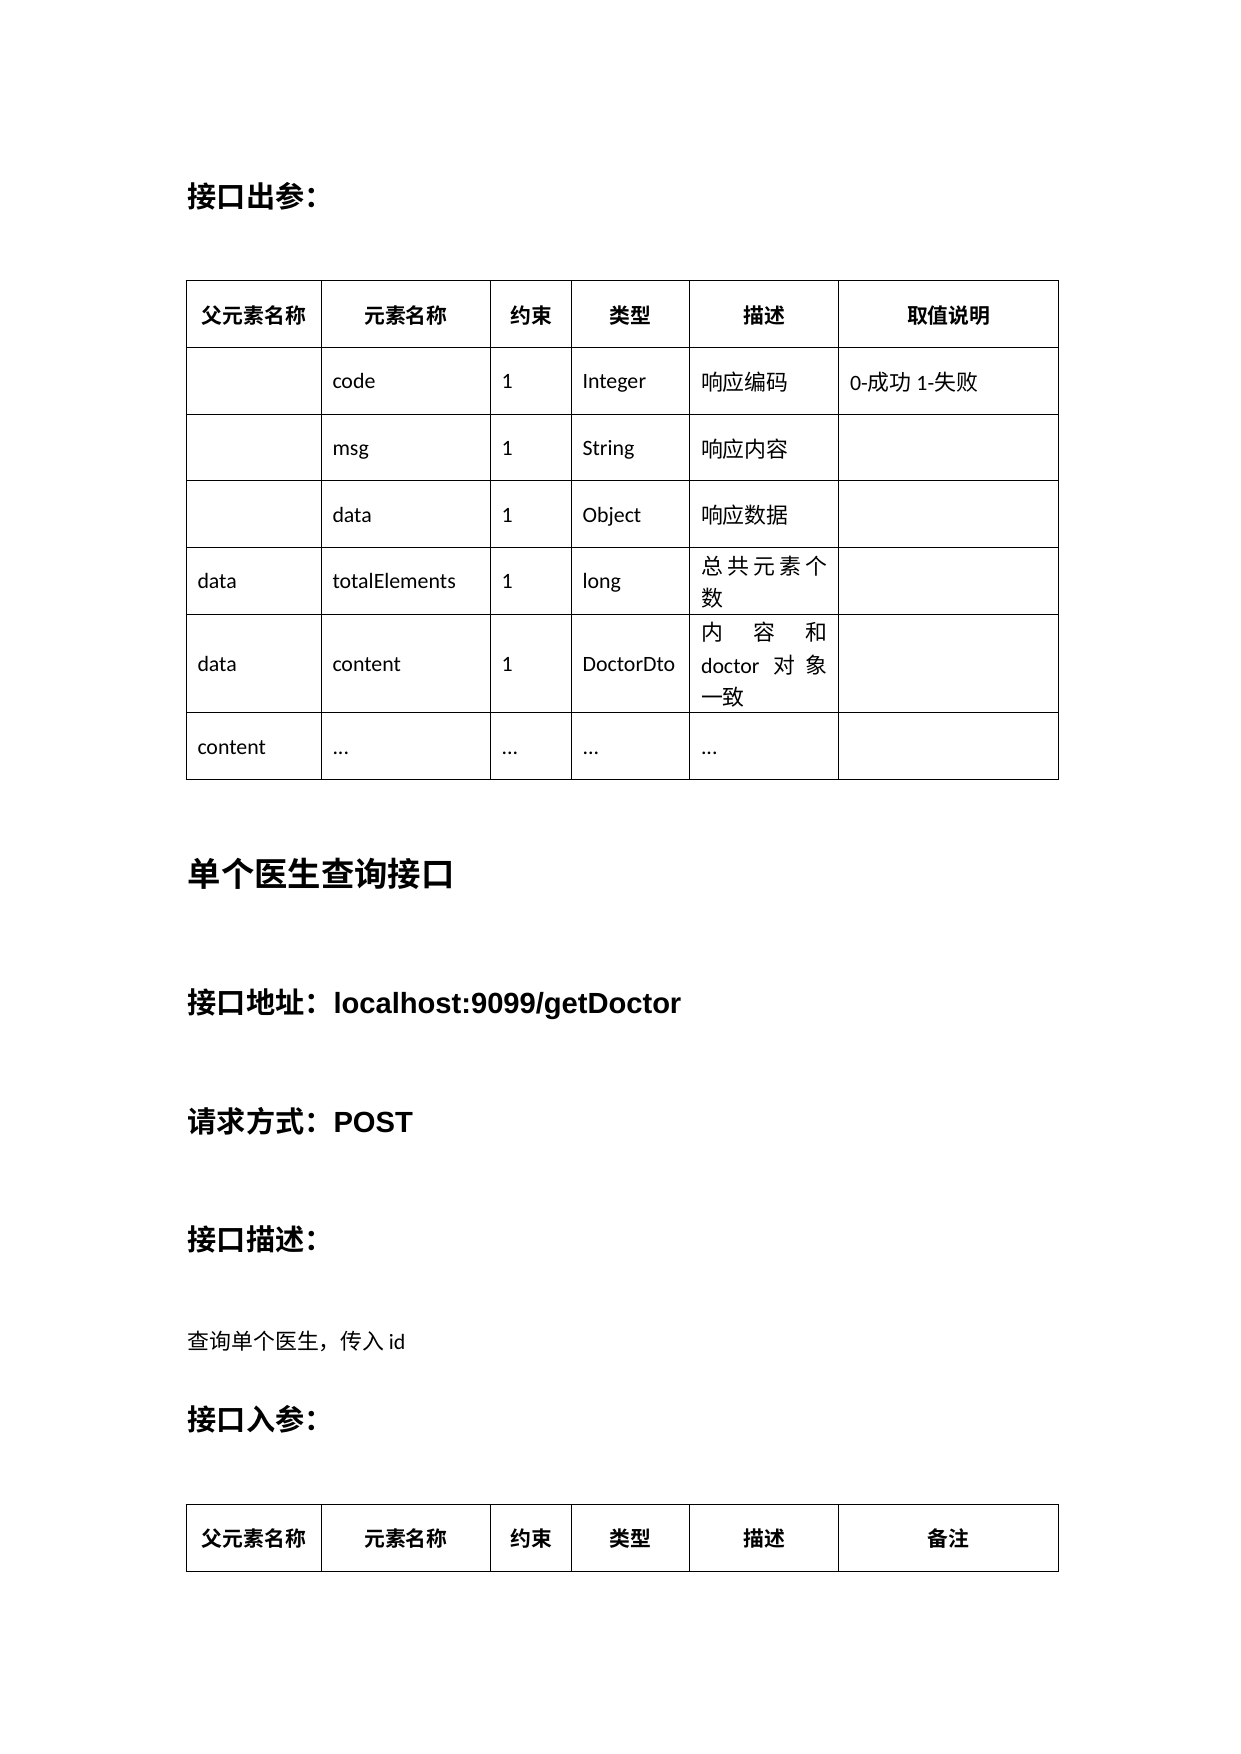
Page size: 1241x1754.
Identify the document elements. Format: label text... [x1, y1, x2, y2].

table_cell 响应内容 [690, 415, 838, 480]
subtitle 接口描述： [187, 1205, 1053, 1270]
table_header 类型 [572, 281, 689, 347]
table_cell 1 [491, 548, 571, 614]
table_cell [839, 481, 1058, 547]
table_cell 0-成功 1-失败 [839, 348, 1058, 414]
table_cell ... [491, 713, 571, 779]
table_header 描述 [690, 1505, 838, 1571]
table_cell [187, 348, 321, 414]
table_cell [187, 481, 321, 547]
table_header 类型 [572, 1505, 689, 1571]
table_cell 响应编码 [690, 348, 838, 414]
table_header 元素名称 [322, 281, 490, 347]
table_cell [839, 548, 1058, 614]
table_cell 1 [491, 415, 571, 480]
table_header 描述 [690, 281, 838, 347]
table_cell totalElements [322, 548, 490, 614]
table_cell Object [572, 481, 689, 547]
table_header 约束 [491, 281, 571, 347]
table_cell 1 [491, 615, 571, 712]
table_header 备注 [839, 1505, 1058, 1571]
table_cell 1 [491, 348, 571, 414]
table_cell String [572, 415, 689, 480]
table_cell msg [322, 415, 490, 480]
table_cell data [322, 481, 490, 547]
table_cell data [187, 615, 321, 712]
table_cell content [187, 713, 321, 779]
subtitle 请求方式：POST [187, 1087, 1053, 1152]
table_cell [839, 415, 1058, 480]
subtitle 接口地址：localhost:9099/getDoctor [187, 968, 1053, 1033]
table_header 约束 [491, 1505, 571, 1571]
subtitle 单个医生查询接口 [187, 839, 1053, 904]
table_cell ... [572, 713, 689, 779]
subtitle 接口出参： [187, 162, 1053, 227]
table_cell code [322, 348, 490, 414]
table_header 取值说明 [839, 281, 1058, 347]
table_cell Integer [572, 348, 689, 414]
table_header 父元素名称 [187, 1505, 321, 1571]
table_cell ... [322, 713, 490, 779]
table_cell data [187, 548, 321, 614]
table_header 父元素名称 [187, 281, 321, 347]
table_cell 1 [491, 481, 571, 547]
table_cell [839, 713, 1058, 779]
table_cell 内容和doctor对象一致 [690, 615, 838, 712]
table_cell ... [690, 713, 838, 779]
table_header 元素名称 [322, 1505, 490, 1571]
table_cell [839, 615, 1058, 712]
table_cell [187, 415, 321, 480]
table_cell 总共元素个数 [690, 548, 838, 614]
table_cell 响应数据 [690, 481, 838, 547]
table_cell DoctorDto [572, 615, 689, 712]
subtitle 接口入参： [187, 1385, 1053, 1450]
text 查询单个医生，传入id [187, 1324, 1053, 1356]
table_cell long [572, 548, 689, 614]
table_cell content [322, 615, 490, 712]
